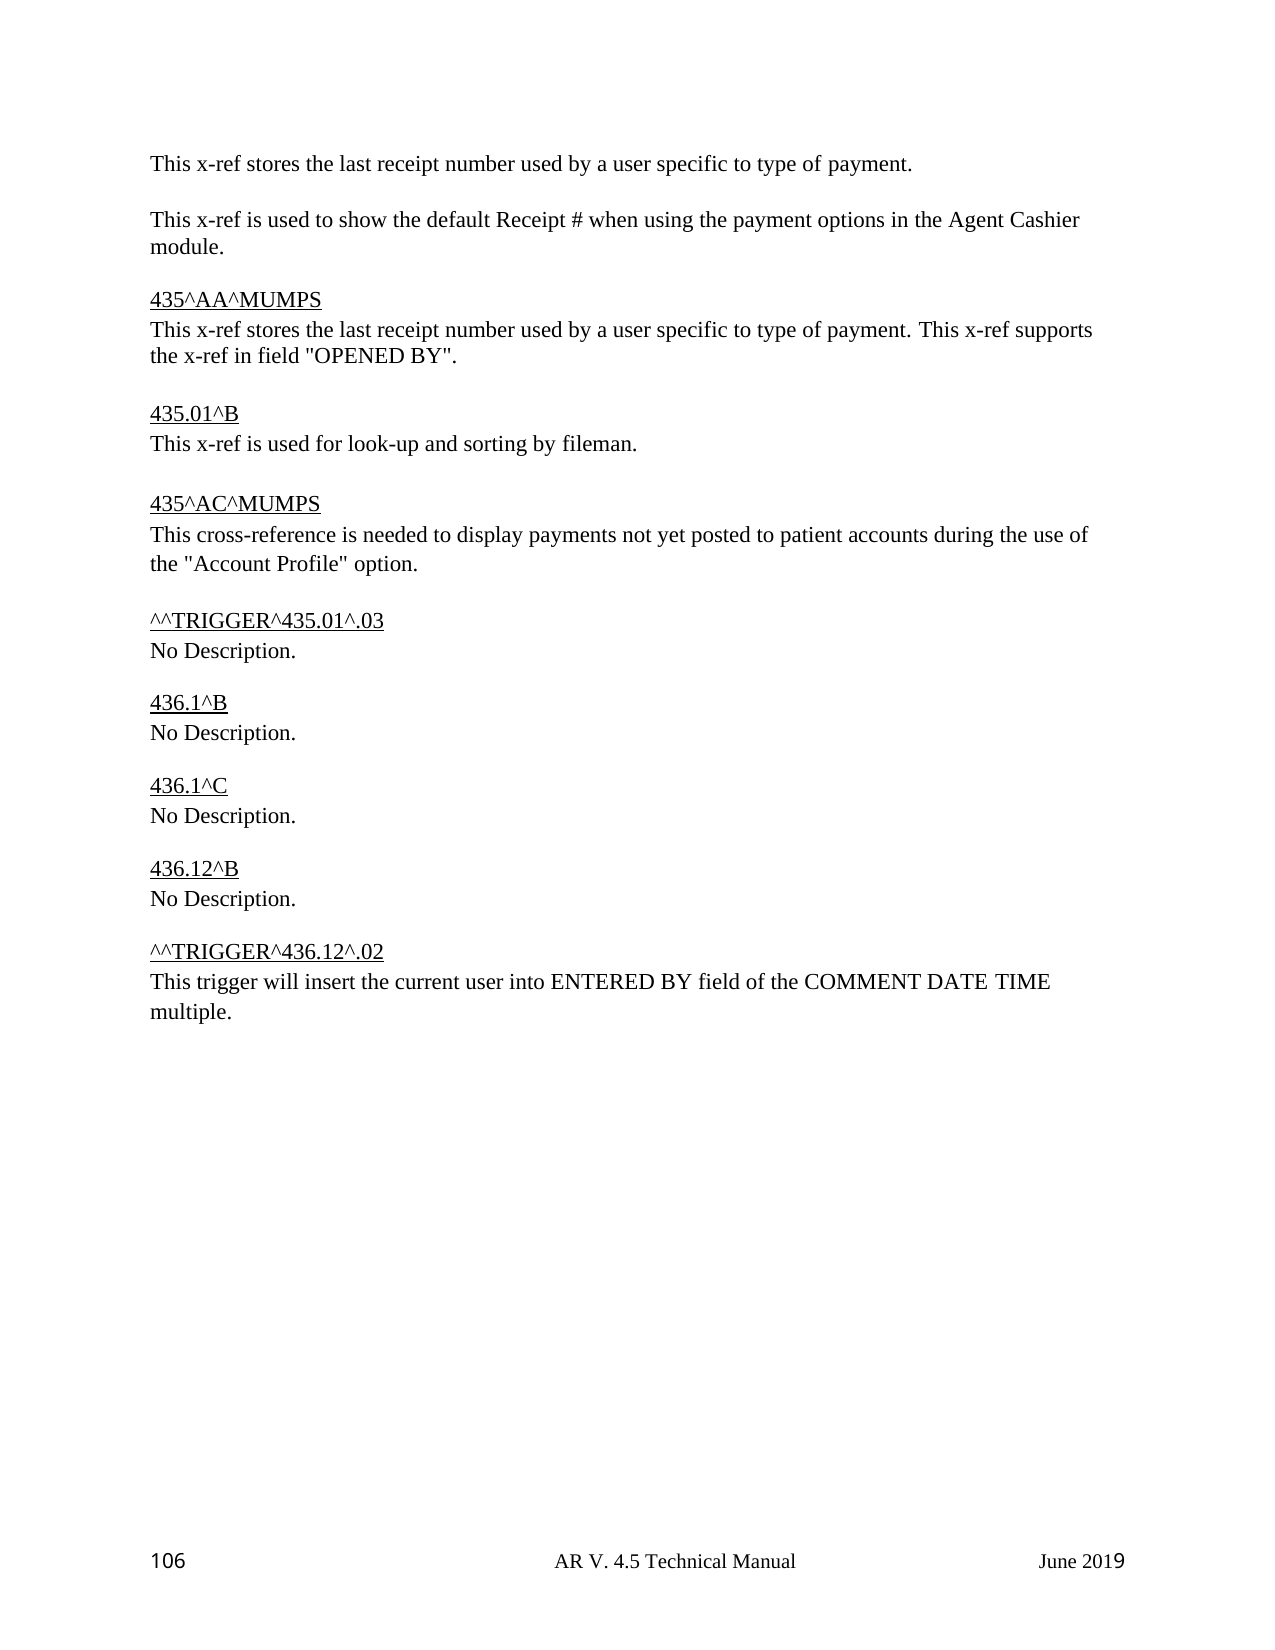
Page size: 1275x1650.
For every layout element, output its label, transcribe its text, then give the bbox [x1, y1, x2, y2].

text ^^TRIGGER^436.12^.02 [150, 938, 1111, 964]
text This x-ref is used to show the default Receipt # when using the payment options in the Agent Cashier module. [150, 206, 1111, 259]
text This trigger will insert the current user into ENTERED BY field of the COMMENT DATE TIME multiple. [150, 968, 1111, 1024]
text 436.12^B [150, 855, 1111, 882]
text No Description. [150, 885, 1111, 912]
text This x-ref stores the last receipt number used by a user specific to type of payment. This x-ref supports the x-ref in field "OPENED BY". [150, 316, 1111, 368]
text This x-ref stores the last receipt number used by a user specific to type of payment. [150, 150, 1111, 176]
text No Description. [150, 802, 1111, 829]
text 435^AC^MUMPS [150, 489, 1111, 516]
text This cross-reference is needed to display payments not yet posted to patient accounts during the use of the "Account Profile" option. [150, 521, 1111, 577]
text 436.1^B [150, 689, 1111, 716]
text This x-ref is used for look-up and sorting by fileman. [150, 426, 1125, 456]
text 435^AA^MUMPS [150, 286, 1111, 312]
text No Description. [150, 637, 1111, 663]
text 435.01^B [150, 399, 1111, 426]
text ^^TRIGGER^435.01^.03 [150, 607, 1111, 633]
text No Description. [150, 719, 1111, 746]
text 436.1^C [150, 772, 1111, 799]
